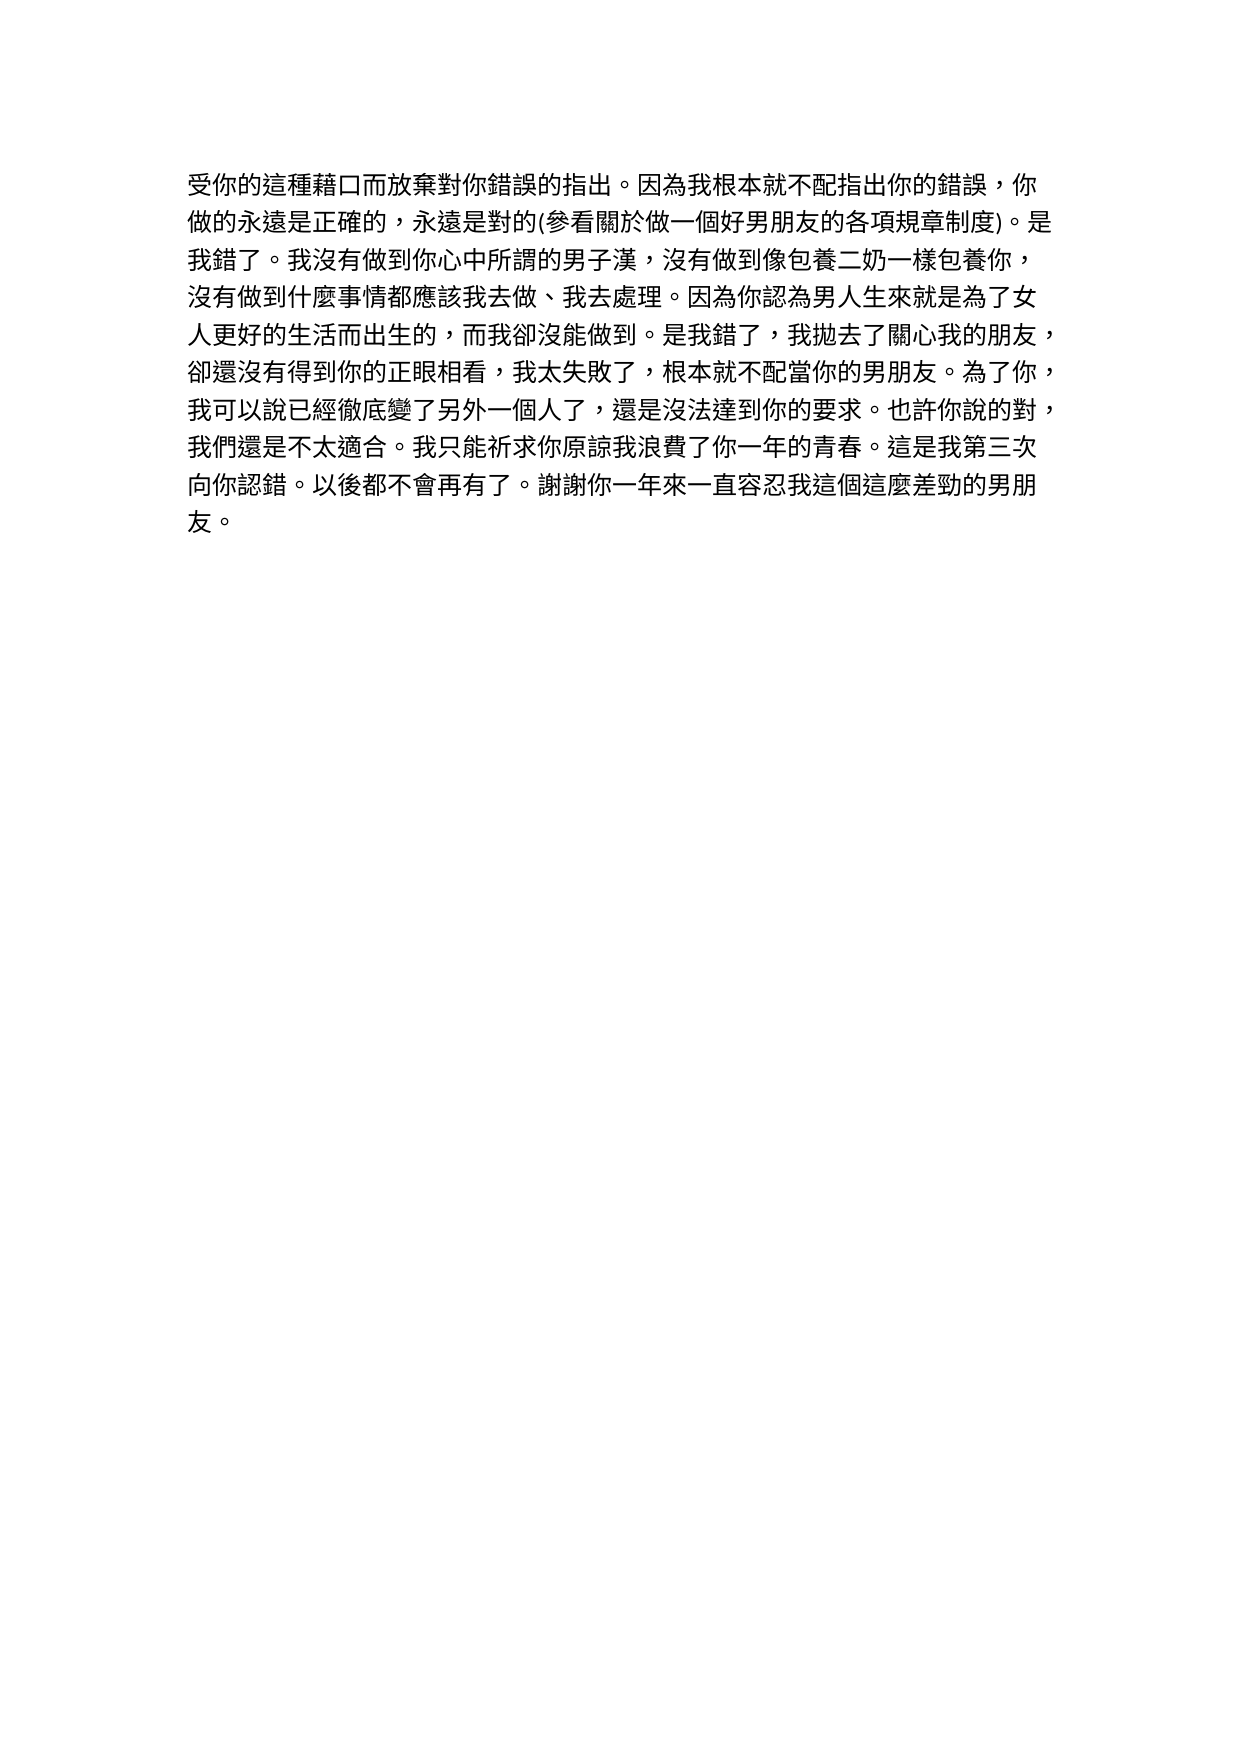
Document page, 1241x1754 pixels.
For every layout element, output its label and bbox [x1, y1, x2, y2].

text [187, 164, 1053, 539]
